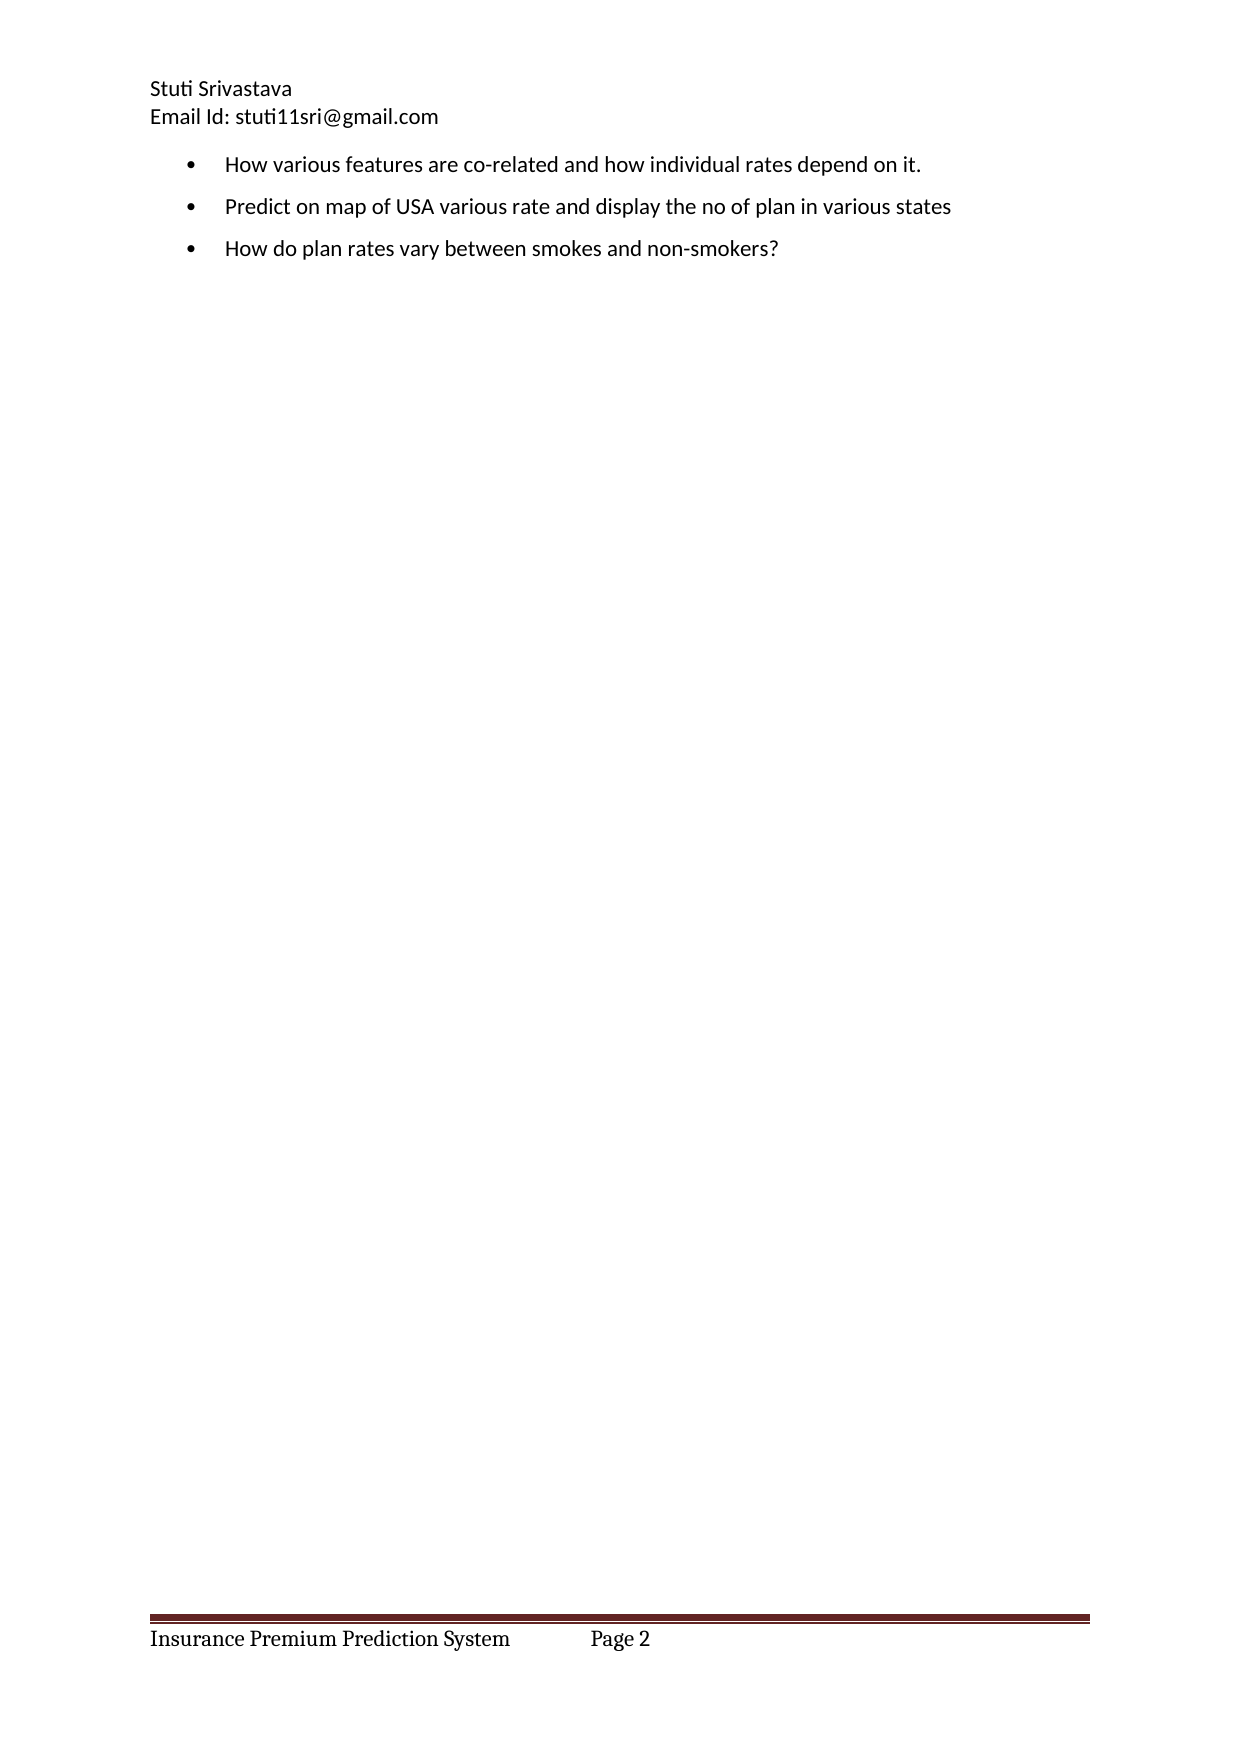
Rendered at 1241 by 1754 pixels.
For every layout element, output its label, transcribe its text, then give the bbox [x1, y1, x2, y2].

list How do plan rates vary between smokes and non-smokers? [187, 234, 1090, 262]
list Predict on map of USA various rate and display the no of plan in various states [187, 192, 1090, 220]
list How various features are co-related and how individual rates depend on it. [187, 150, 1090, 178]
